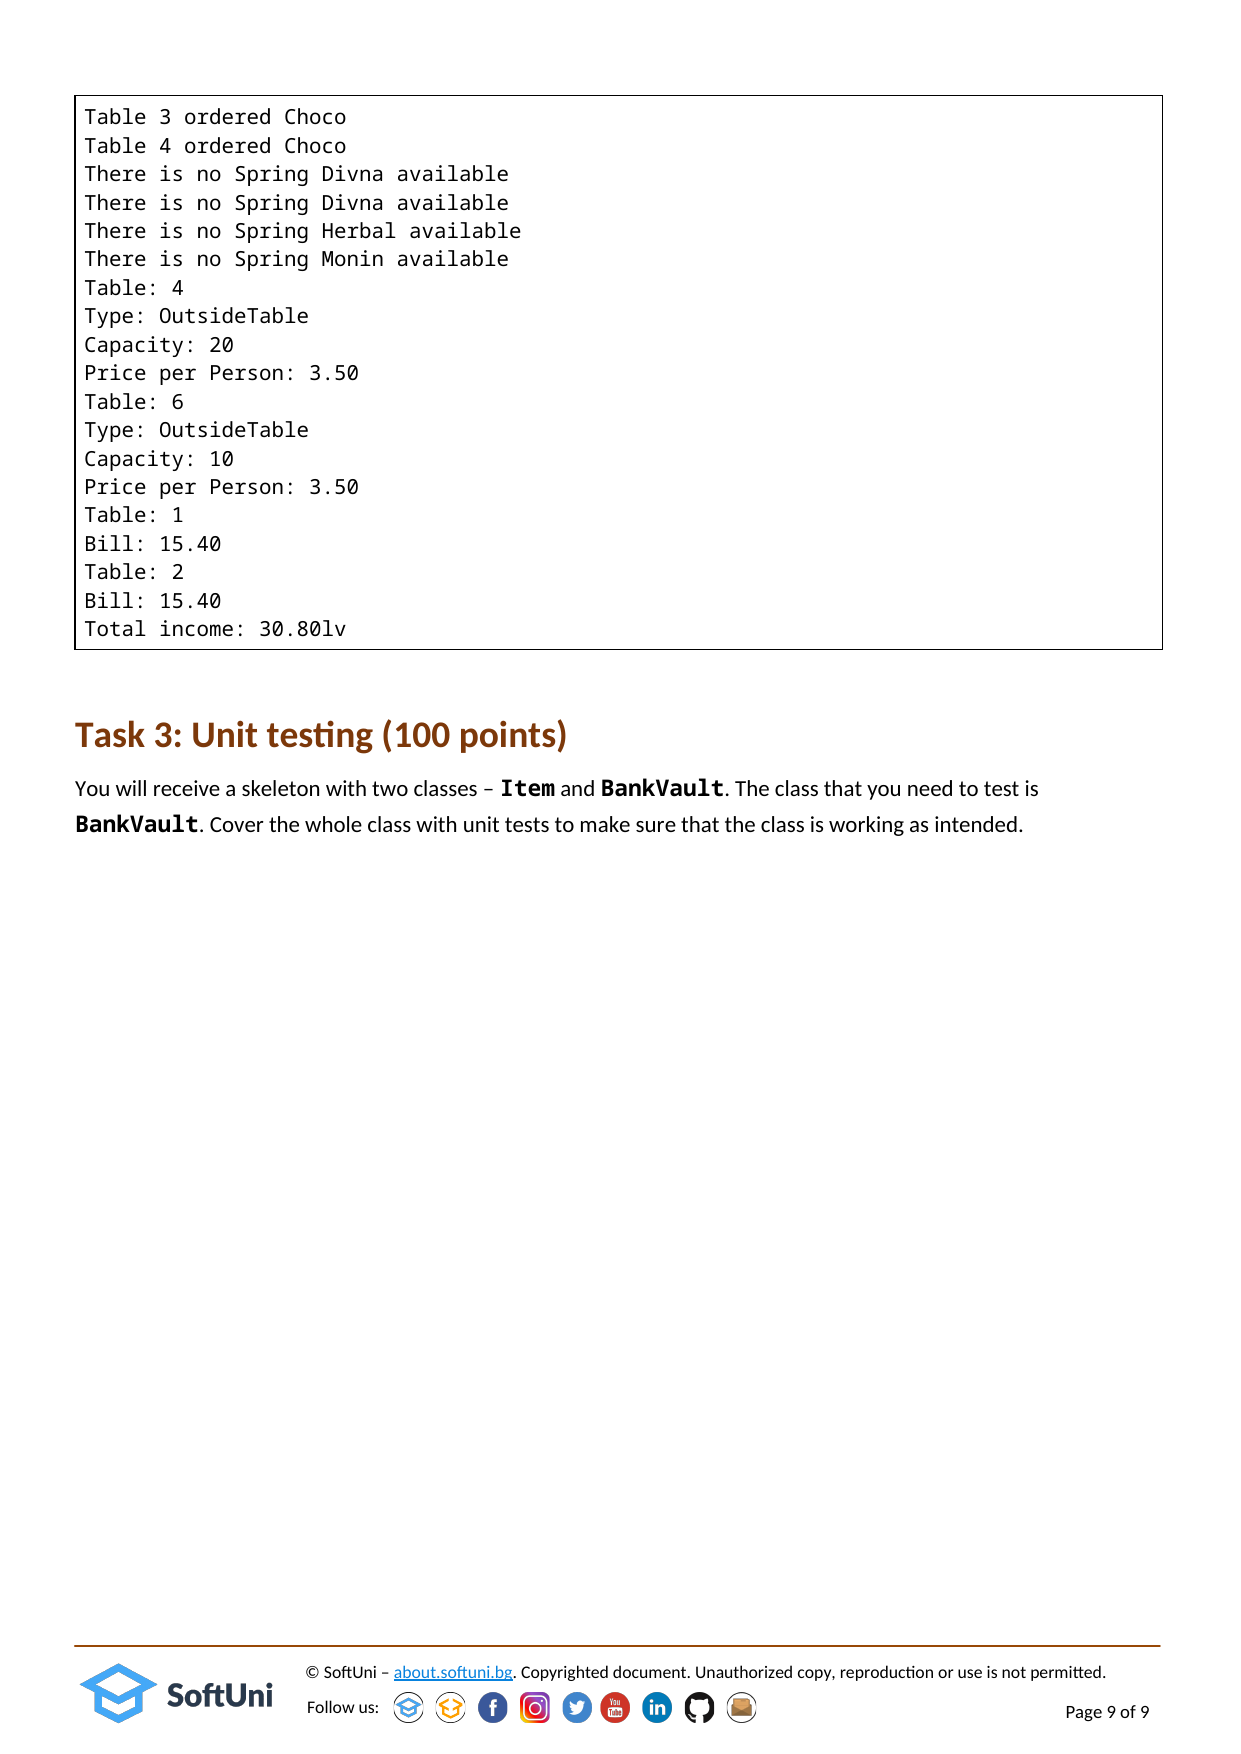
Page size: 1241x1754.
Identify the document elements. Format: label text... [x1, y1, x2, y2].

picture [663, 1714, 672, 1723]
picture [726, 1692, 757, 1723]
picture [562, 1692, 592, 1723]
subtitle Task 3: Unit testing (100 points) [75, 711, 1165, 757]
picture [435, 1692, 466, 1723]
picture [663, 1692, 672, 1701]
text You will receive a skeleton with two classes – Item and BankVault. The class that you need to test is BankVault. Cover the whole class with unit tests to make sure that the class is working as intended. [75, 772, 1165, 839]
picture [642, 1692, 651, 1701]
picture [642, 1714, 651, 1723]
picture [478, 1692, 508, 1723]
picture [393, 1692, 424, 1723]
picture [656, 1705, 665, 1714]
picture [520, 1692, 550, 1723]
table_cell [76, 96, 1162, 649]
picture [600, 1692, 630, 1723]
picture [73, 1658, 279, 1729]
picture [684, 1692, 715, 1723]
